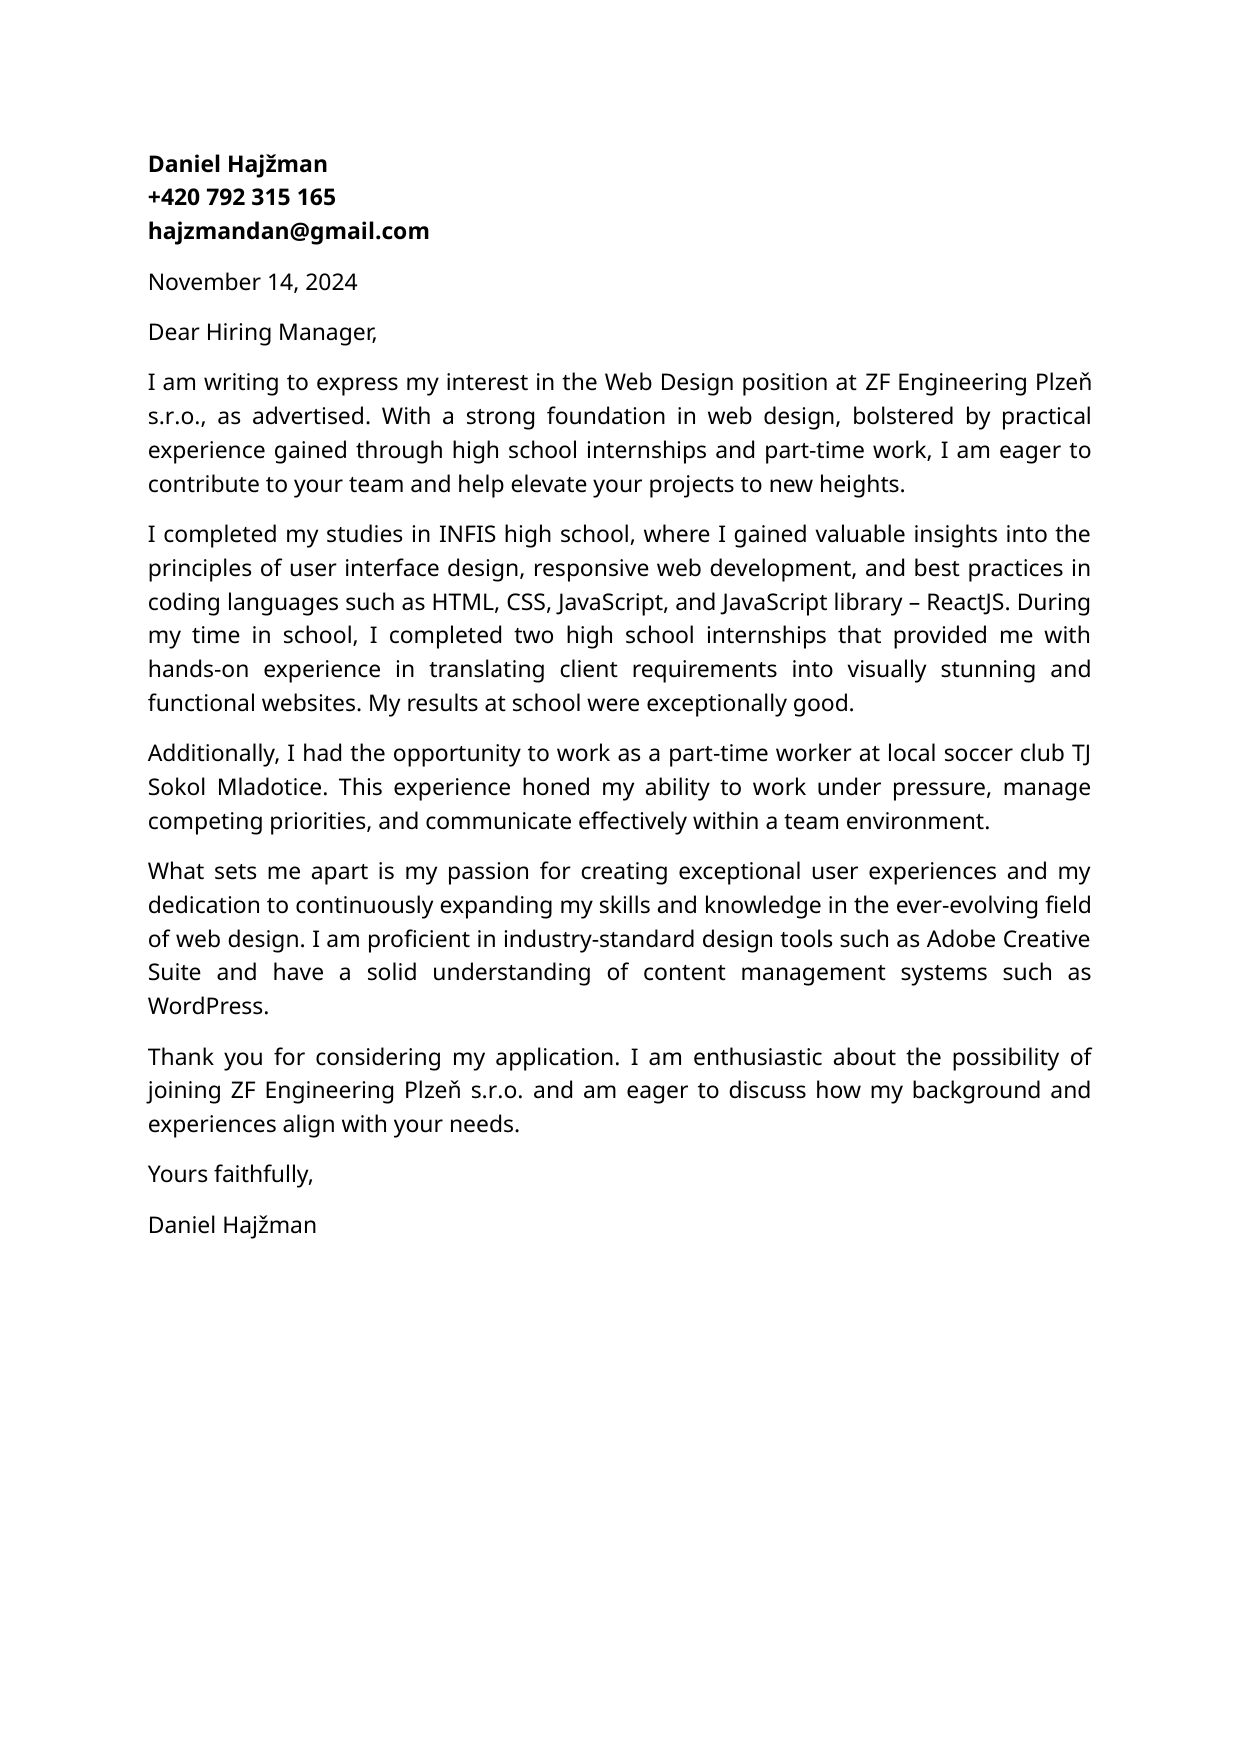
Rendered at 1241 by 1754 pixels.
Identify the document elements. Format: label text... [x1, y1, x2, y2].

text I am writing to express my interest in the Web Design position at ZF Engineering Plzeň s.r.o., as advertised. With a strong foundation in web design, bolstered by practical experience gained through high school internships and part-time work, I am eager to contribute to your team and help elevate your projects to new heights. [148, 366, 1093, 499]
text Yours faithfully, [148, 1158, 1093, 1190]
text I completed my studies in INFIS high school, where I gained valuable insights into the principles of user interface design, responsive web development, and best practices in coding languages such as HTML, CSS, JavaScript, and JavaScript library – ReactJS. During my time in school, I completed two high school internships that provided me with hands-on experience in translating client requirements into visually stunning and functional websites. My results at school were exceptionally good. [148, 518, 1093, 718]
text Daniel Hajžman [148, 1209, 1093, 1240]
text Daniel Hajžman +420 792 315 165 hajzmandan@gmail.com [148, 148, 1093, 246]
text November 14, 2024 [148, 266, 1093, 297]
text Thank you for considering my application. I am enthusiastic about the possibility of joining ZF Engineering Plzeň s.r.o. and am eager to discuss how my background and experiences align with your needs. [148, 1041, 1093, 1139]
text What sets me apart is my passion for creating exceptional user experiences and my dedication to continuously expanding my skills and knowledge in the ever-evolving field of web design. I am proficient in industry-standard design tools such as Adobe Creative Suite and have a solid understanding of content management systems such as WordPress. [148, 855, 1093, 1021]
text Additionally, I had the opportunity to work as a part-time worker at local soccer club TJ Sokol Mladotice. This experience honed my ability to work under pressure, manage competing priorities, and communicate effectively within a team environment. [148, 737, 1093, 836]
text Dear Hiring Manager, [148, 316, 1093, 347]
